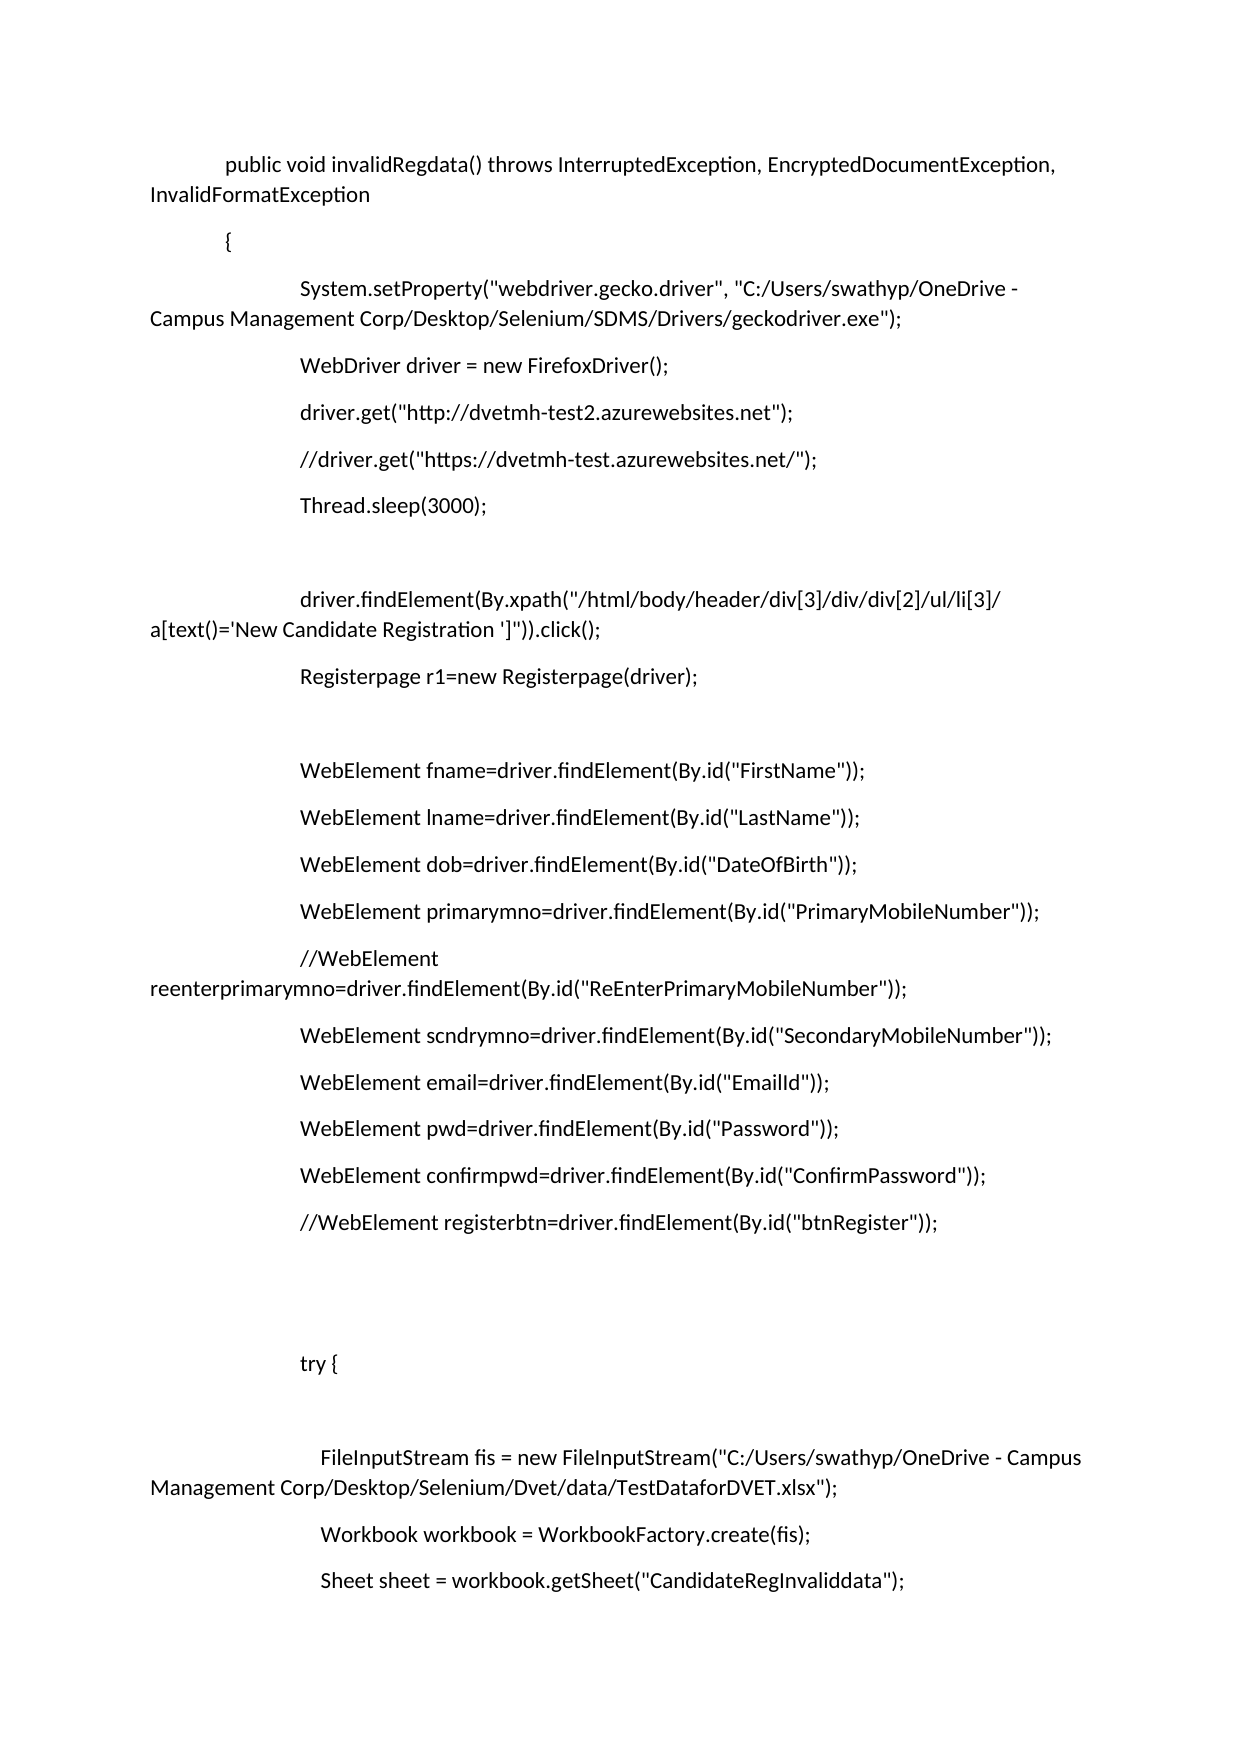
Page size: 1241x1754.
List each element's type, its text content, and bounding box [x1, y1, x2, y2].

text //driver.get("https://dvetmh-test.azurewebsites.net/"); [150, 445, 1090, 473]
text WebElement dob=driver.findElement(By.id("DateOfBirth")); [150, 850, 1090, 878]
text WebElement primarymno=driver.findElement(By.id("PrimaryMobileNumber")); [150, 897, 1090, 925]
text Workbook workbook = WorkbookFactory.create(fis); [150, 1520, 1090, 1548]
text WebElement email=driver.findElement(By.id("EmailId")); [150, 1068, 1090, 1096]
text Sheet sheet = workbook.getSheet("CandidateRegInvaliddata"); [150, 1567, 1090, 1595]
text Thread.sleep(3000); [150, 492, 1090, 520]
text //WebElement reenterprimarymno=driver.findElement(By.id("ReEnterPrimaryMobileNumber")); [150, 944, 1090, 1002]
text { [150, 227, 1090, 255]
text FileInputStream fis = new FileInputStream("C:/Users/swathyp/OneDrive - Campus Management Corp/Desktop/Selenium/Dvet/data/TestDataforDVET.xlsx"); [150, 1443, 1090, 1501]
text Registerpage r1=new Registerpage(driver); [150, 662, 1090, 691]
text System.setProperty("webdriver.gecko.driver", "C:/Users/swathyp/OneDrive - Campus Management Corp/Desktop/Selenium/SDMS/Drivers/geckodriver.exe"); [150, 274, 1090, 332]
text WebDriver driver = new FirefoxDriver(); [150, 351, 1090, 379]
text public void invalidRegdata() throws InterruptedException, EncryptedDocumentException, InvalidFormatException [150, 150, 1090, 208]
text WebElement confirmpwd=driver.findElement(By.id("ConfirmPassword")); [150, 1161, 1090, 1189]
text try { [150, 1349, 1090, 1377]
text WebElement fname=driver.findElement(By.id("FirstName")); [150, 756, 1090, 784]
text WebElement pwd=driver.findElement(By.id("Password")); [150, 1114, 1090, 1143]
text driver.get("http://dvetmh-test2.azurewebsites.net"); [150, 398, 1090, 426]
text driver.findElement(By.xpath("/html/body/header/div[3]/div/div[2]/ul/li[3]/a[text()='New Candidate Registration ']")).click(); [150, 585, 1090, 644]
text WebElement scndrymno=driver.findElement(By.id("SecondaryMobileNumber")); [150, 1021, 1090, 1049]
text //WebElement registerbtn=driver.findElement(By.id("btnRegister")); [150, 1208, 1090, 1236]
text WebElement lname=driver.findElement(By.id("LastName")); [150, 803, 1090, 831]
